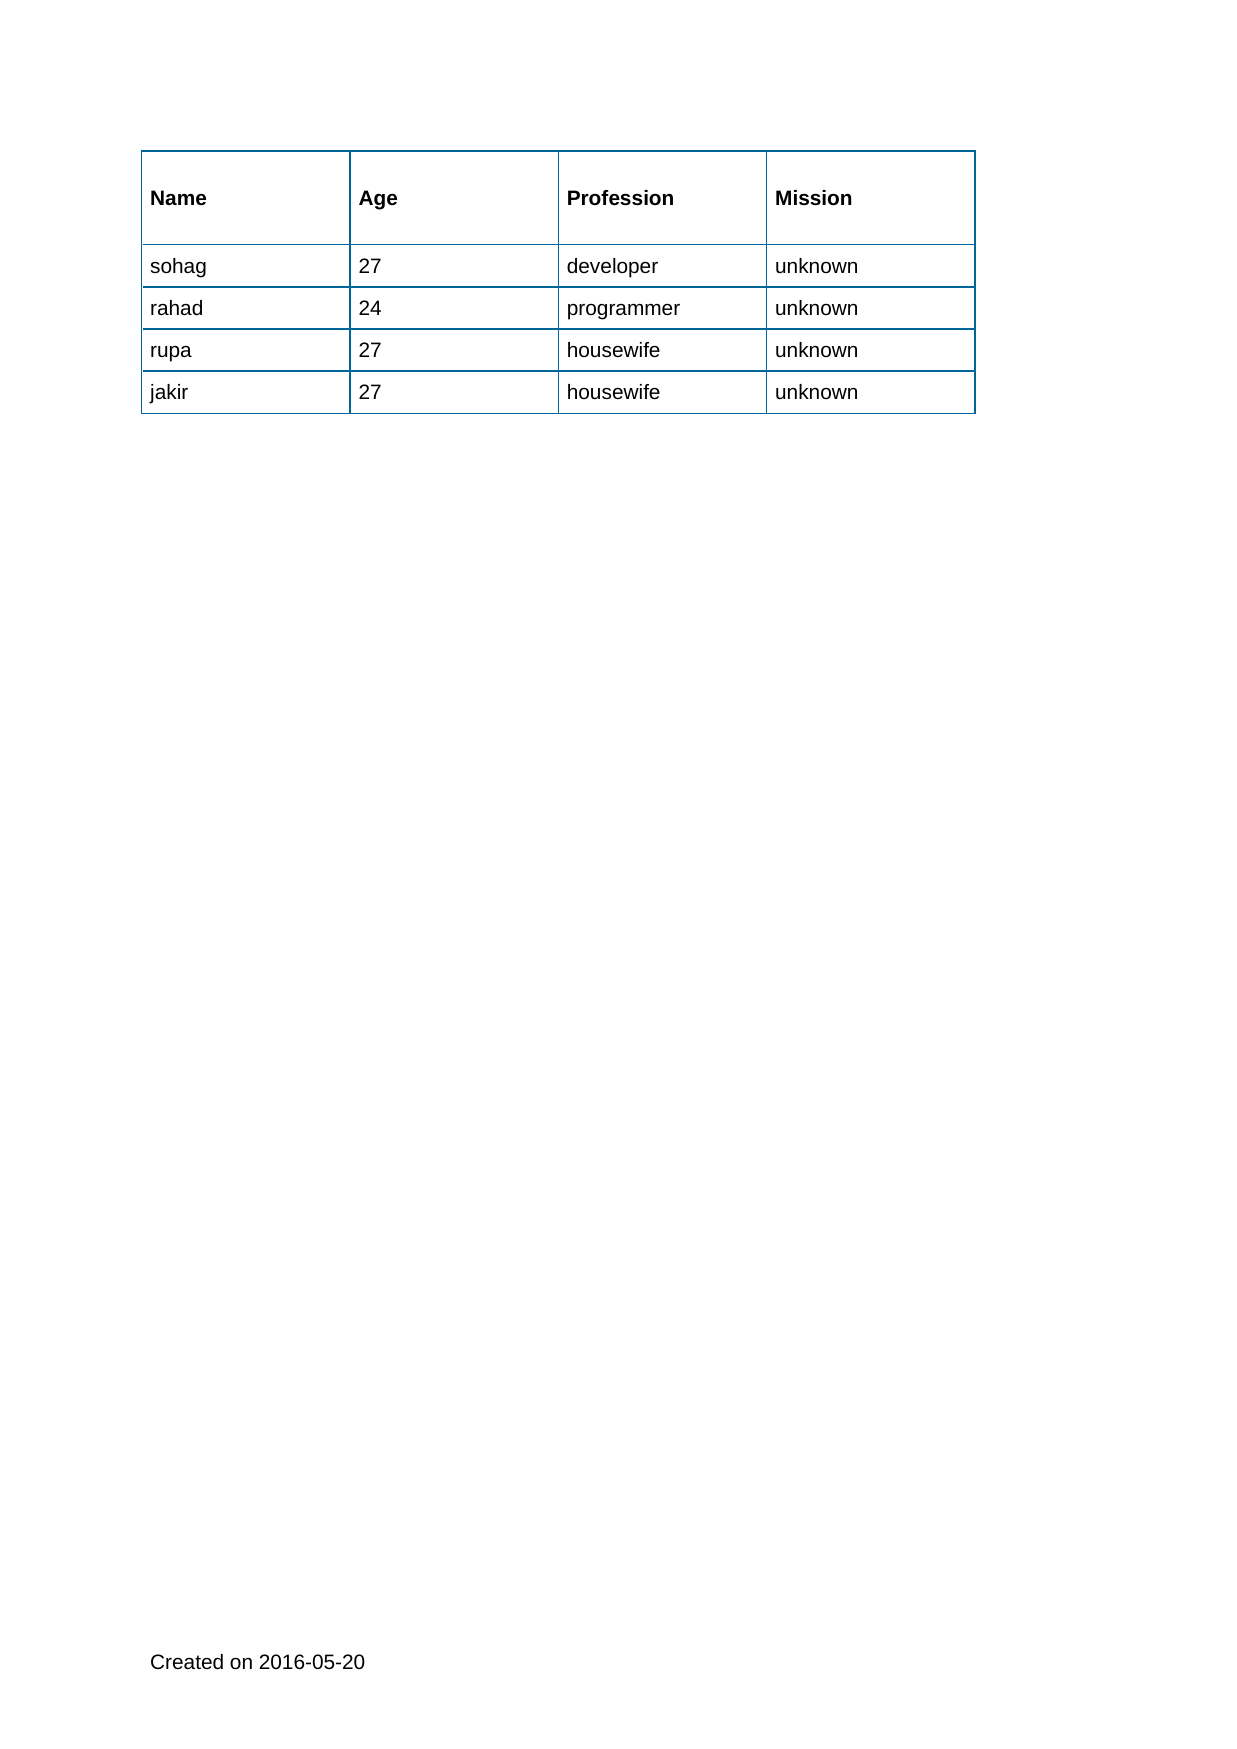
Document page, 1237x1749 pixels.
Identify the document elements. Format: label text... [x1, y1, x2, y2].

table_cell jakir [142, 371, 349, 412]
table_header Age [351, 152, 558, 244]
table_cell 27 [351, 245, 558, 286]
table_header Profession [559, 152, 766, 244]
table_cell 27 [351, 330, 558, 370]
table_cell 24 [351, 288, 558, 328]
table_cell rupa [142, 329, 349, 370]
table_cell developer [559, 245, 766, 286]
table_cell programmer [559, 288, 766, 328]
table_cell unknown [767, 245, 974, 286]
table_cell 27 [351, 372, 558, 412]
table_cell rahad [142, 287, 349, 328]
table_cell unknown [767, 330, 974, 370]
table_header Name [142, 152, 349, 244]
table_cell sohag [142, 245, 349, 286]
table_cell housewife [559, 372, 766, 412]
table_cell housewife [559, 330, 766, 370]
table_cell unknown [767, 372, 974, 412]
table_header Mission [767, 152, 974, 244]
table_cell unknown [767, 288, 974, 328]
